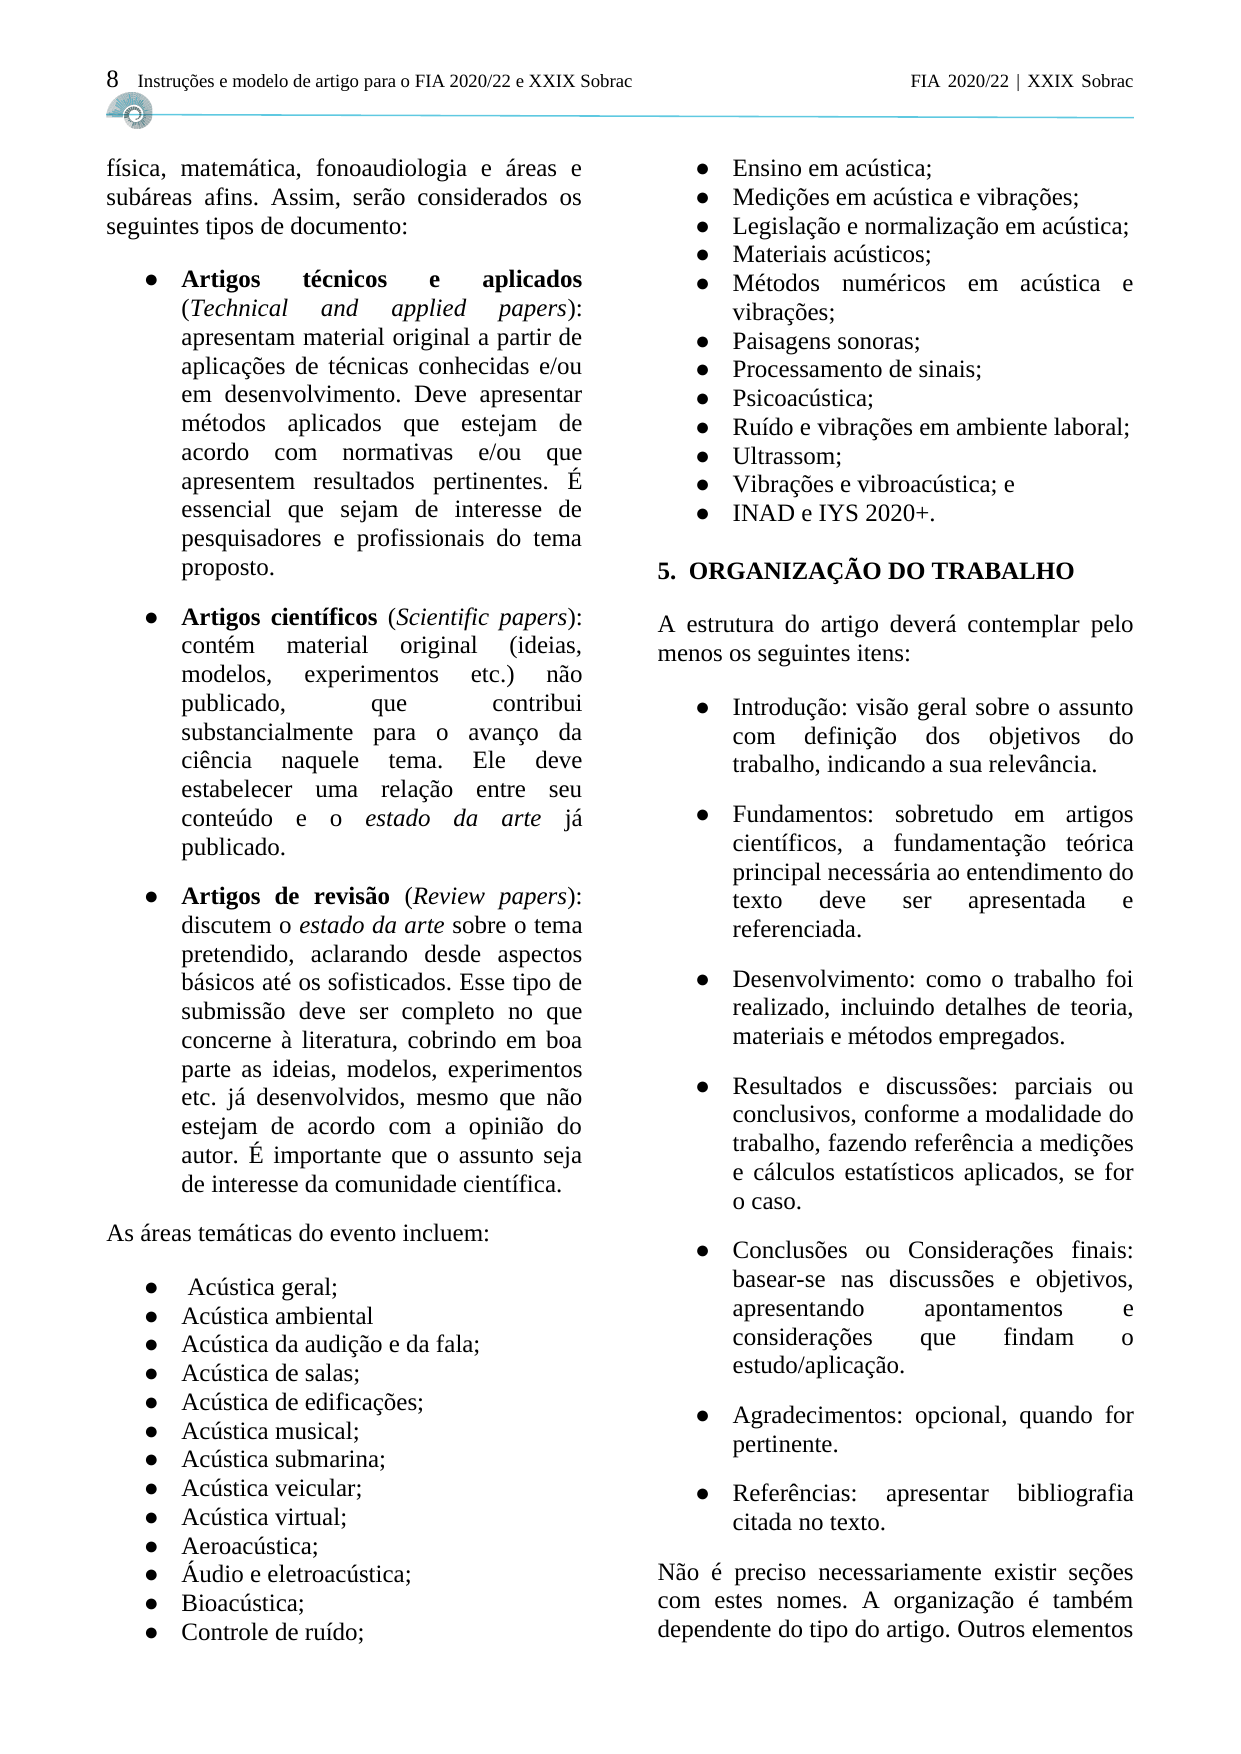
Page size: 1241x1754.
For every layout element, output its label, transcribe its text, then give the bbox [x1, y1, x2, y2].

list Referências: apresentar bibliografia citada no texto. [695, 1478, 1134, 1536]
list Ultrassom; [695, 441, 1134, 469]
text 5. ORGANIZAÇÃO DO TRABALHO [657, 556, 1134, 584]
list Ruído e vibrações em ambiente laboral; [695, 412, 1134, 441]
text As áreas temáticas do evento incluem: [106, 1218, 582, 1247]
list Métodos numéricos em acústica e vibrações; [695, 268, 1134, 326]
list INAD e IYS 2020+. [695, 498, 1134, 527]
list Aeroacústica; [144, 1531, 582, 1559]
list Psicoacústica; [695, 383, 1134, 412]
list Paisagens sonoras; [695, 326, 1134, 354]
list Acústica submarina; [144, 1444, 582, 1473]
list Áudio e eletroacústica; [144, 1559, 582, 1588]
list Fundamentos: sobretudo em artigos científicos, a fundamentação teórica principal necessária ao entendimento do texto deve ser apresentada e referenciada. [695, 799, 1134, 943]
list Artigos técnicos e aplicados (Technical and applied papers): apresentam material original a partir de aplicações de técnicas conhecidas e/ou em desenvolvimento. Deve apresentar métodos aplicados que estejam de acordo com normativas e/ou que apresentem resultados pertinentes. É essencial que sejam de interesse de pesquisadores e profissionais do tema proposto. [144, 264, 582, 581]
list Artigos de revisão (Review papers): discutem o estado da arte sobre o tema pretendido, aclarando desde aspectos básicos até os sofisticados. Esse tipo de submissão deve ser completo no que concerne à literatura, cobrindo em boa parte as ideias, modelos, experimentos etc. já desenvolvidos, mesmo que não estejam de acordo com a opinião do autor. É importante que o assunto seja de interesse da comunidade científica. [144, 881, 582, 1197]
list Ensino em acústica; [695, 153, 1134, 182]
list Processamento de sinais; [695, 354, 1134, 383]
text A estrutura do artigo deverá contemplar pelo menos os seguintes itens: [657, 609, 1134, 667]
list Resultados e discussões: parciais ou conclusivos, conforme a modalidade do trabalho, fazendo referência a medições e cálculos estatísticos aplicados, se for o caso. [695, 1071, 1134, 1214]
list Vibrações e vibroacústica; e [695, 469, 1134, 498]
list Acústica ambiental [144, 1301, 582, 1329]
list Acústica de salas; [144, 1358, 582, 1387]
list Controle de ruído; [144, 1617, 582, 1646]
list Acústica da audição e da fala; [144, 1329, 582, 1358]
list Acústica veicular; [144, 1473, 582, 1502]
picture [106, 92, 153, 129]
list Introdução: visão geral sobre o assunto com definição dos objetivos do trabalho, indicando a sua relevância. [695, 692, 1134, 778]
list Materiais acústicos; [695, 239, 1134, 268]
list Acústica virtual; [144, 1502, 582, 1531]
list Desenvolvimento: como o trabalho foi realizado, incluindo detalhes de teoria, materiais e métodos empregados. [695, 964, 1134, 1050]
list Acústica de edificações; [144, 1387, 582, 1416]
list Conclusões ou Considerações finais: basear-se nas discussões e objetivos, apresentando apontamentos e considerações que findam o estudo/aplicação. [695, 1235, 1134, 1379]
list Acústica geral; [144, 1272, 582, 1301]
list Acústica musical; [144, 1416, 582, 1444]
list Agradecimentos: opcional, quando for pertinente. [695, 1400, 1134, 1457]
list Legislação e normalização em acústica; [695, 211, 1134, 239]
list Medições em acústica e vibrações; [695, 182, 1134, 211]
list Bioacústica; [144, 1588, 582, 1617]
list Artigos científicos (Scientific papers): contém material original (ideias, modelos, experimentos etc.) não publicado, que contribui substancialmente para o avanço da ciência naquele tema. Ele deve estabelecer uma relação entre seu conteúdo e o estado da arte já publicado. [144, 602, 582, 860]
